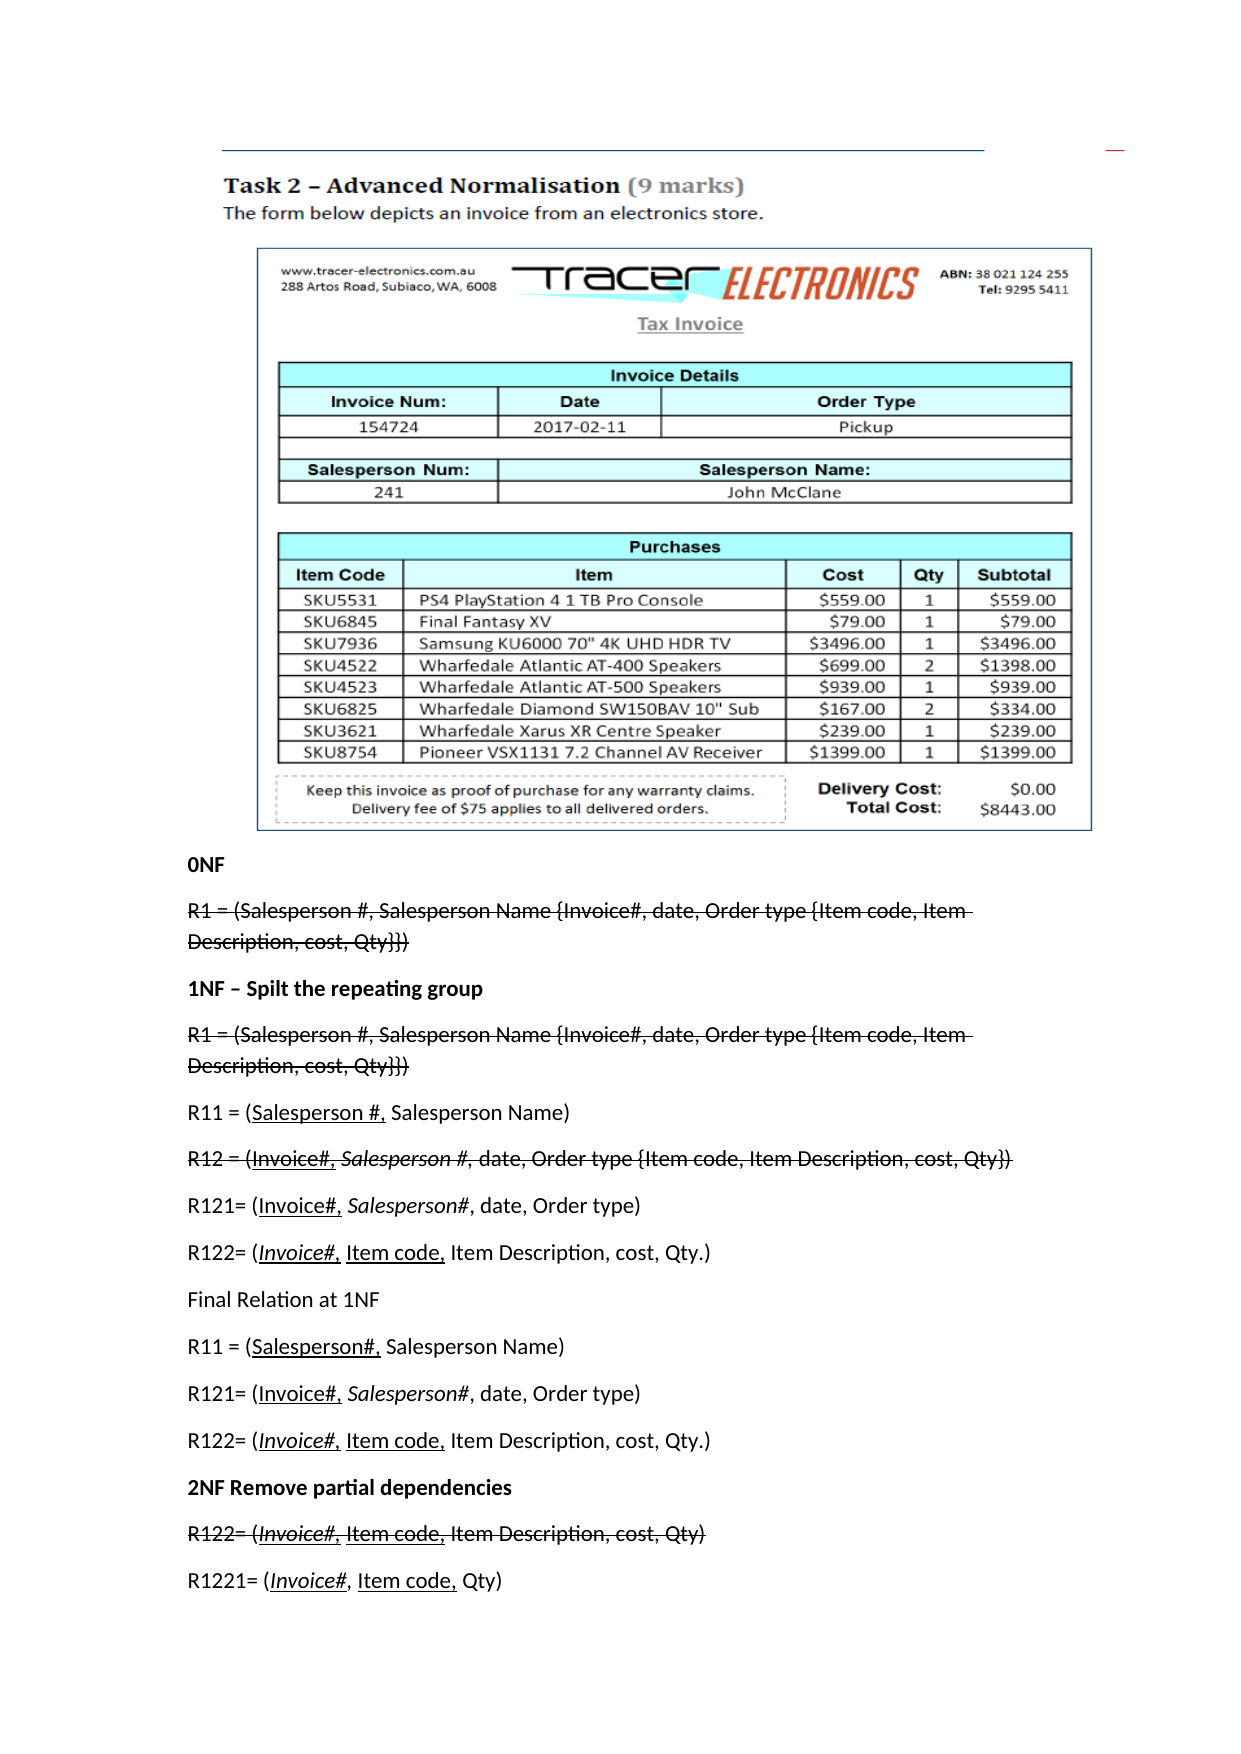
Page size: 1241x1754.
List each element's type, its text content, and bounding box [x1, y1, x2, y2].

text 2NF Remove partial dependencies [187, 1473, 1053, 1501]
picture [187, 150, 1148, 831]
text R121= (Invoice#, Salesperson#, date, Order type) [187, 1191, 1053, 1219]
text R121= (Invoice#, Salesperson#, date, Order type) [187, 1379, 1053, 1407]
text 0NF [187, 850, 1053, 878]
text R1221= (Invoice#, Item code, Qty) [187, 1566, 1053, 1594]
text 1NF – Spilt the repeating group [187, 974, 1053, 1002]
text Final Relation at 1NF [187, 1285, 1053, 1313]
text R122= (Invoice#, Item code, Item Description, cost, Qty.) [187, 1426, 1053, 1454]
text R12 = (Invoice#, Salesperson #, date, Order type {Item code, Item Description, cost, Qty}) [187, 1144, 1053, 1172]
text R122= (Invoice#, Item code, Item Description, cost, Qty) [187, 1519, 1053, 1547]
text R1 = (Salesperson #, Salesperson Name {Invoice#, date, Order type {Item code, Item Description, cost, Qty}}) [187, 897, 1053, 955]
text R11 = (Salesperson#, Salesperson Name) [187, 1332, 1053, 1360]
text R1 = (Salesperson #, Salesperson Name {Invoice#, date, Order type {Item code, Item Description, cost, Qty}}) [187, 1021, 1053, 1079]
text R122= (Invoice#, Item code, Item Description, cost, Qty.) [187, 1238, 1053, 1266]
text R11 = (Salesperson #, Salesperson Name) [187, 1098, 1053, 1126]
